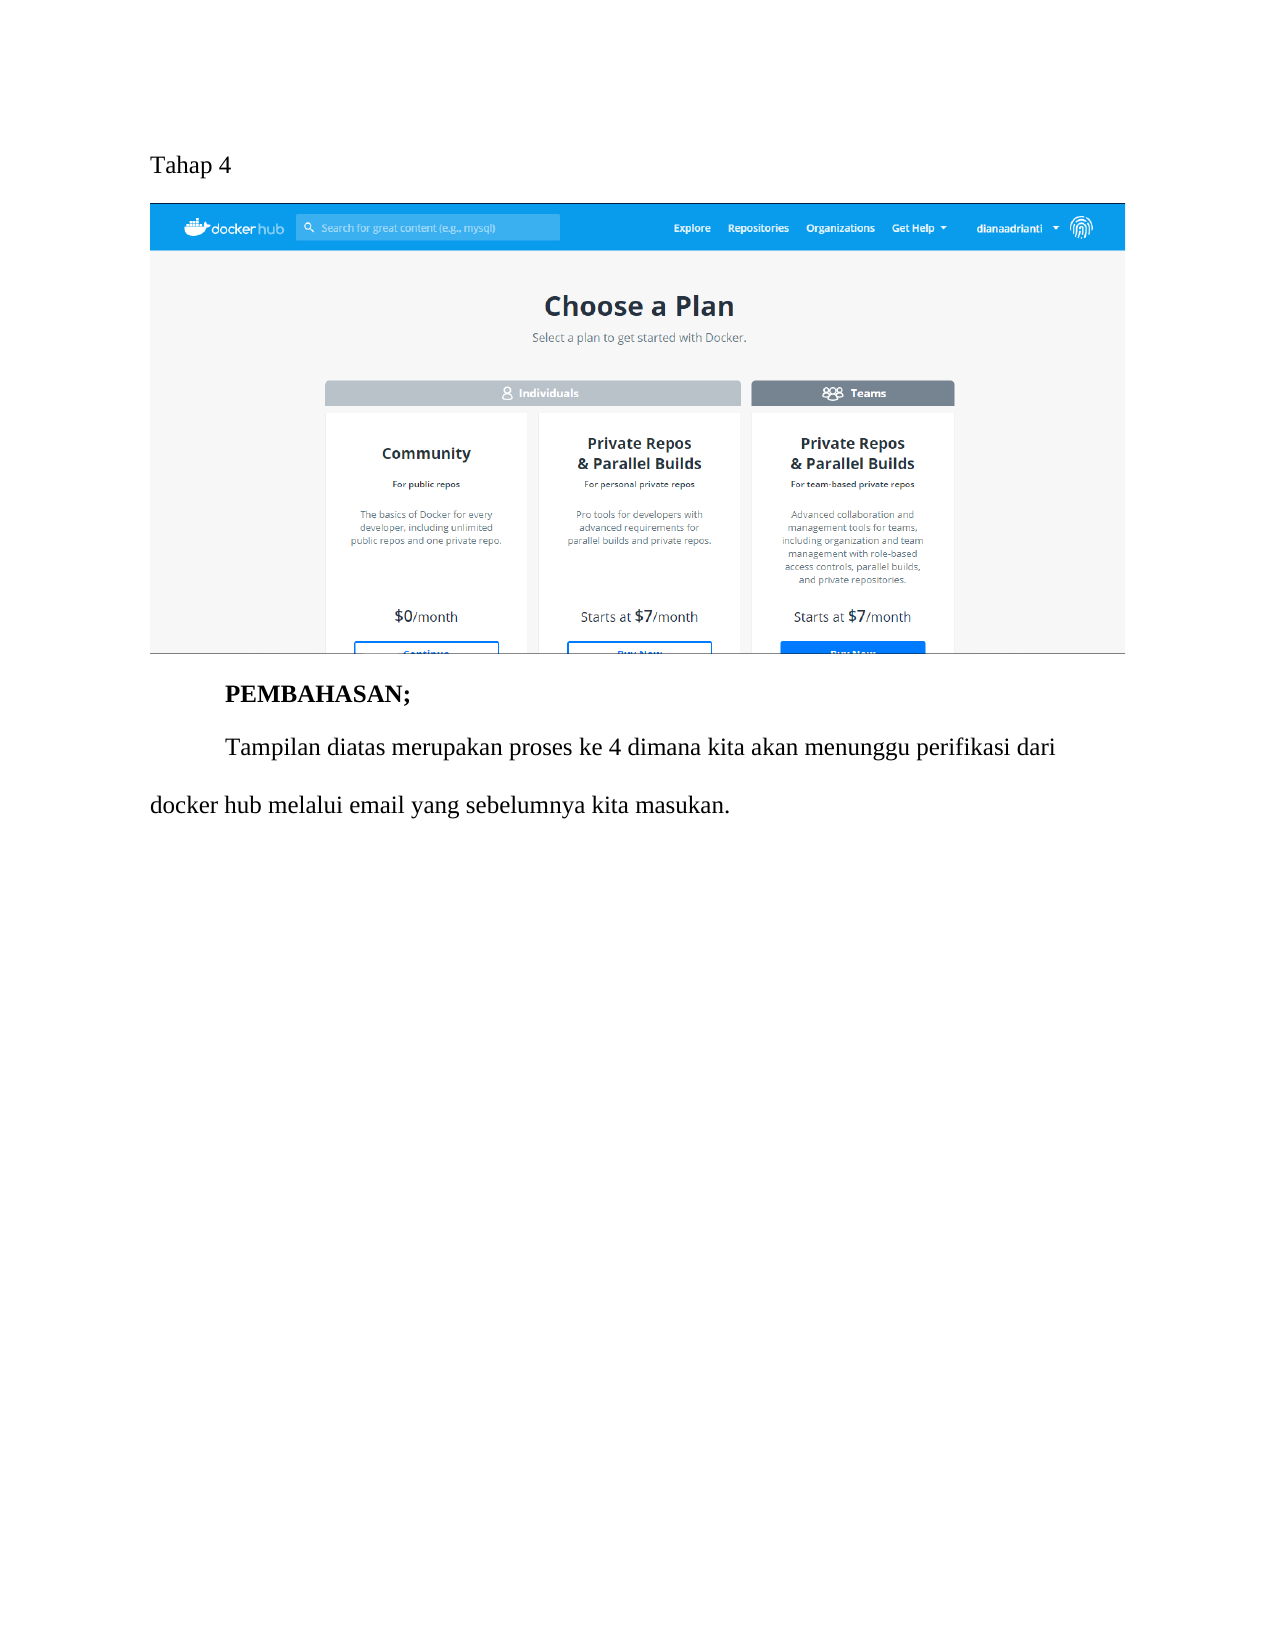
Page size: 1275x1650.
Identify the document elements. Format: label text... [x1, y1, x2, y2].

picture [150, 203, 1125, 654]
text Tampilan diatas merupakan proses ke 4 dimana kita akan menunggu perifikasi dari docker hub melalui email yang sebelumnya kita masukan. [150, 732, 1125, 819]
text Tahap 4 [150, 150, 1125, 179]
text PEMBAHASAN; [150, 679, 1125, 707]
